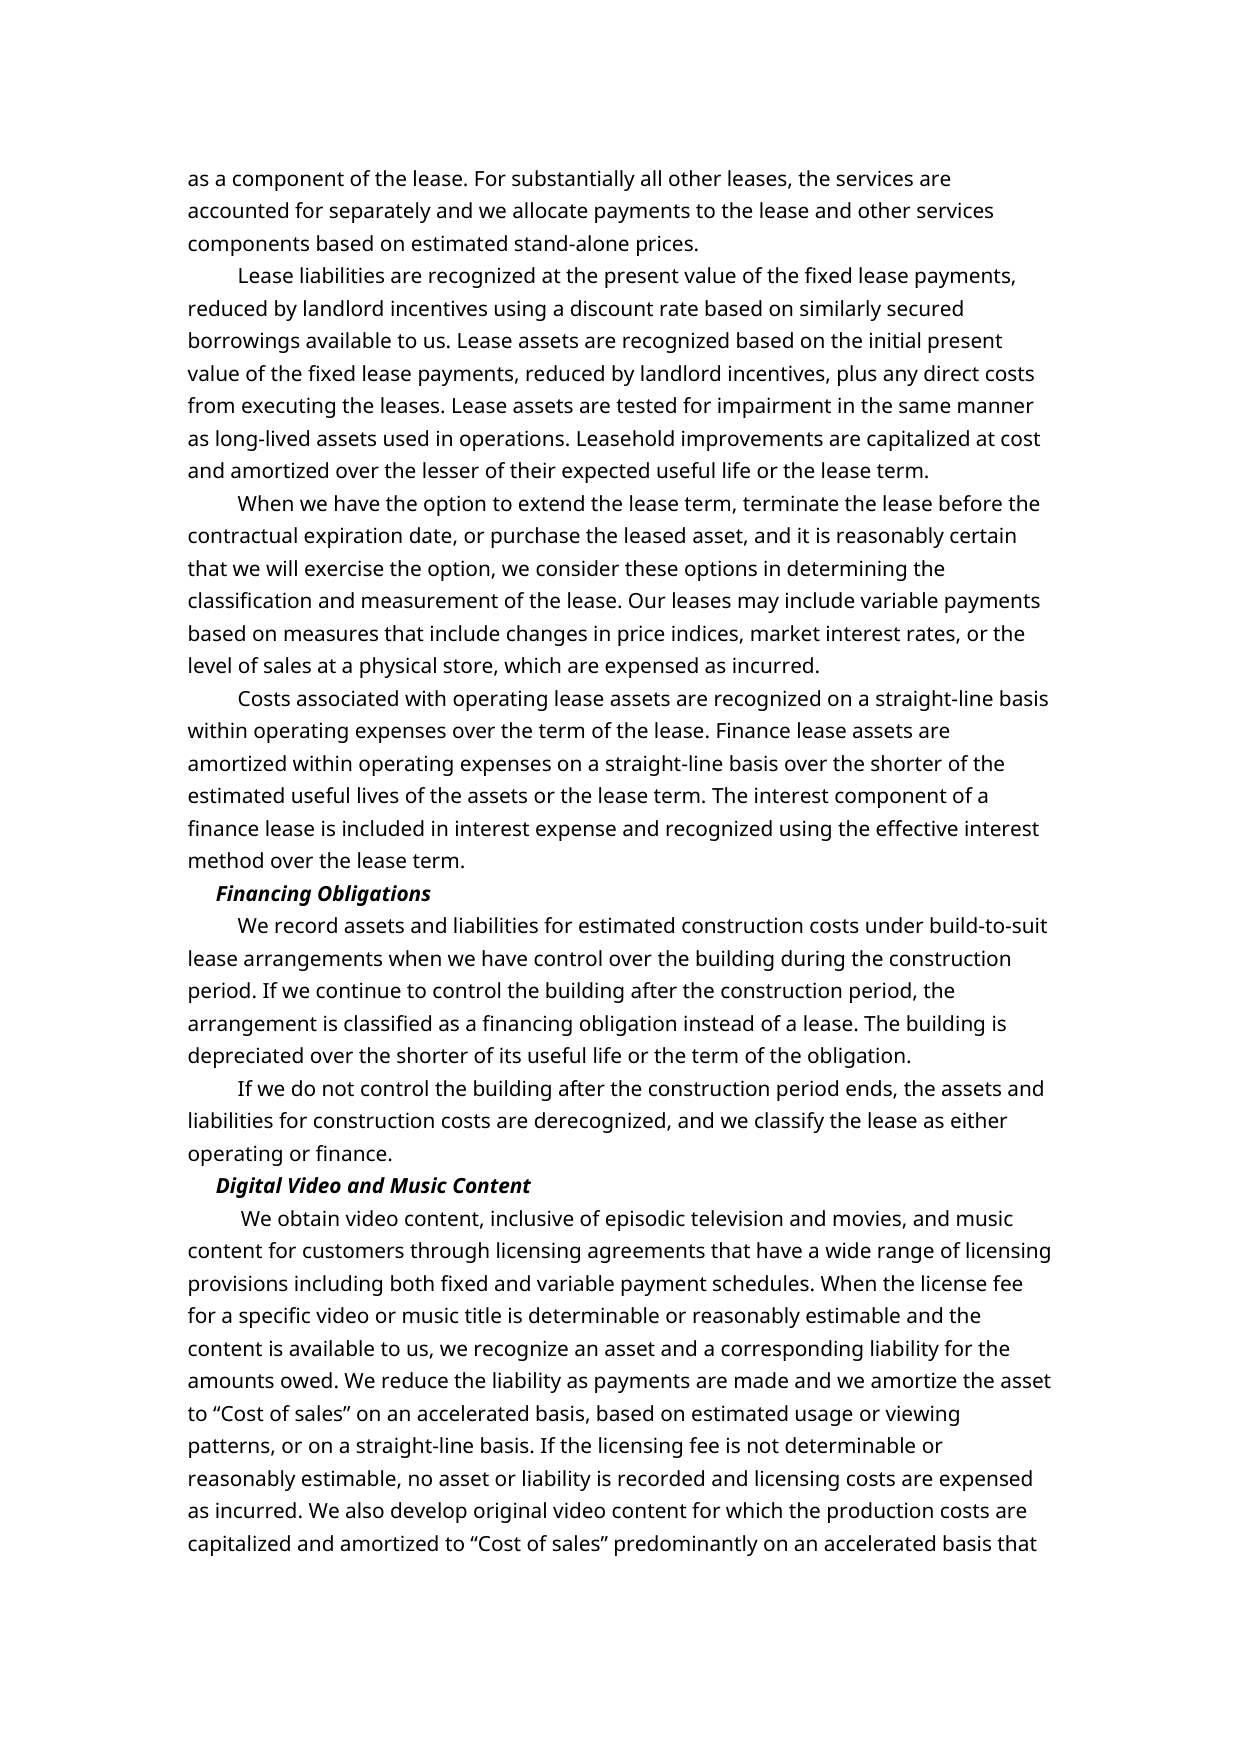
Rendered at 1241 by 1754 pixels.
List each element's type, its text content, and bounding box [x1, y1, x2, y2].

text Costs associated with operating lease assets are recognized on a straight-line basis within operating expenses over the term of the lease. Finance lease assets are amortized within operating expenses on a straight-line basis over the shorter of the estimated useful lives of the assets or the lease term. The interest component of a finance lease is included in interest expense and recognized using the effective interest method over the lease term. [187, 682, 1053, 877]
text Financing Obligations [187, 877, 1053, 909]
text When we have the option to extend the lease term, terminate the lease before the contractual expiration date, or purchase the leased asset, and it is reasonably certain that we will exercise the option, we consider these options in determining the classification and measurement of the lease. Our leases may include variable payments based on measures that include changes in price indices, market interest rates, or the level of sales at a physical store, which are expensed as incurred. [187, 487, 1053, 682]
text If we do not control the building after the construction period ends, the assets and liabilities for construction costs are derecognized, and we classify the lease as either operating or finance. [187, 1072, 1053, 1169]
text Digital Video and Music Content [187, 1169, 1053, 1202]
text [187, 162, 1053, 259]
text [187, 1202, 1053, 1559]
text Lease liabilities are recognized at the present value of the fixed lease payments, reduced by landlord incentives using a discount rate based on similarly secured borrowings available to us. Lease assets are recognized based on the initial present value of the fixed lease payments, reduced by landlord incentives, plus any direct costs from executing the leases. Lease assets are tested for impairment in the same manner as long-lived assets used in operations. Leasehold improvements are capitalized at cost and amortized over the lesser of their expected useful life or the lease term. [187, 259, 1053, 487]
text We record assets and liabilities for estimated construction costs under build-to-suit lease arrangements when we have control over the building during the construction period. If we continue to control the building after the construction period, the arrangement is classified as a financing obligation instead of a lease. The building is depreciated over the shorter of its useful life or the term of the obligation. [187, 909, 1053, 1072]
